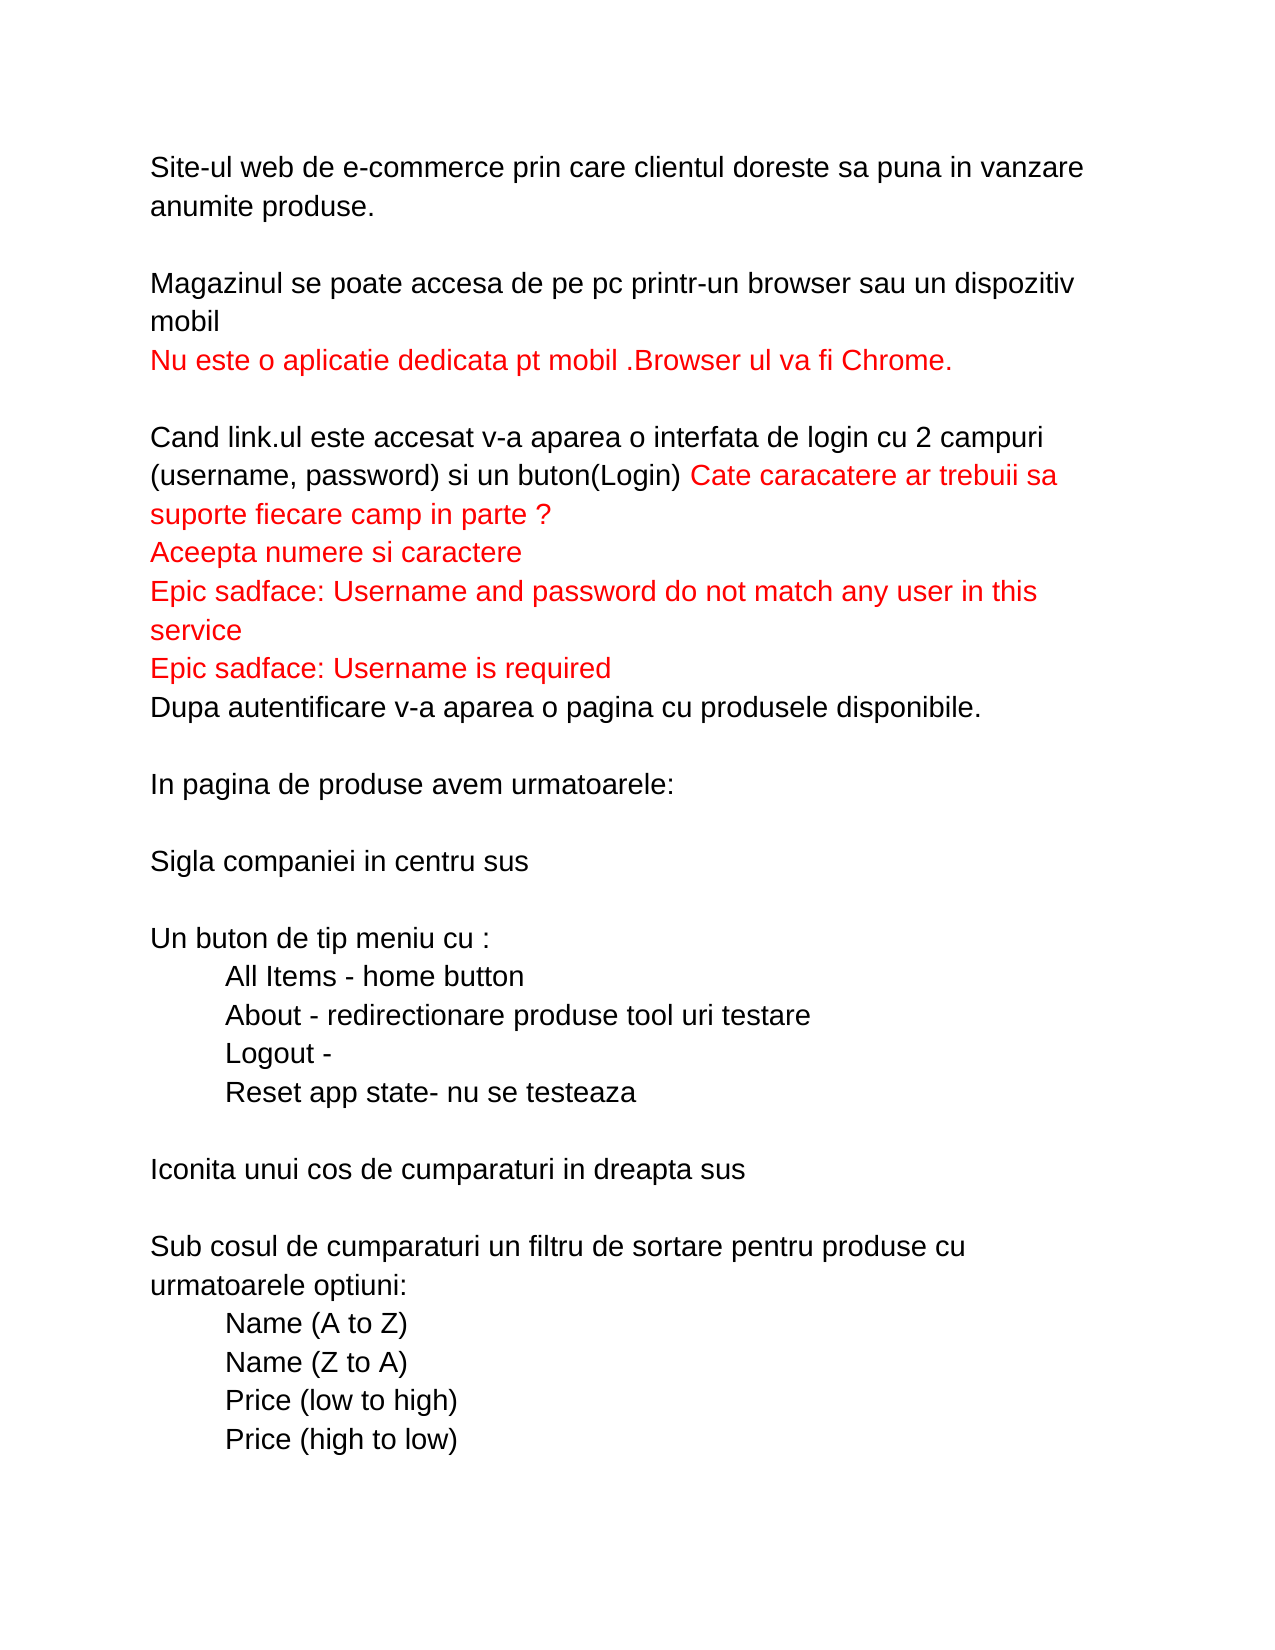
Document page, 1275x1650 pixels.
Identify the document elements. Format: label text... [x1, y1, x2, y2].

text Name (Z to A) [225, 1345, 1125, 1378]
text Price (low to high) [225, 1383, 1125, 1417]
text Iconita unui cos de cumparaturi in dreapta sus [150, 1152, 1125, 1186]
text Reset app state- nu se testeaza [150, 1075, 1125, 1108]
text Price (high to low) [225, 1422, 1125, 1455]
text Epic sadface: Username is required [150, 651, 1125, 684]
text Cand link.ul este accesat v-a aparea o interfata de login cu 2 campuri (username, password) si un buton(Login) Cate caracatere ar trebuii sa suporte fiecare camp in parte ? [150, 420, 1125, 530]
text In pagina de produse avem urmatoarele: [150, 767, 1125, 800]
text Dupa autentificare v-a aparea o pagina cu produsele disponibile. [150, 689, 1125, 723]
text Aceepta numere si caractere [150, 535, 1125, 569]
text Nu este o aplicatie dedicata pt mobil .Browser ul va fi Chrome. [150, 343, 1125, 376]
text Site-ul web de e-commerce prin care clientul doreste sa puna in vanzare anumite produse. [150, 150, 1125, 222]
text Epic sadface: Username and password do not match any user in this service [150, 574, 1125, 646]
text Logout - [150, 1036, 1125, 1070]
text About - redirectionare produse tool uri testare [150, 998, 1125, 1031]
text Sigla companiei in centru sus [150, 844, 1125, 877]
text Un buton de tip meniu cu : [150, 921, 1125, 954]
text Name (A to Z) [225, 1306, 1125, 1340]
text Sub cosul de cumparaturi un filtru de sortare pentru produse cu urmatoarele optiuni: [150, 1229, 1125, 1301]
text Magazinul se poate accesa de pe pc printr-un browser sau un dispozitiv mobil [150, 266, 1125, 338]
text All Items - home button [150, 959, 1125, 993]
